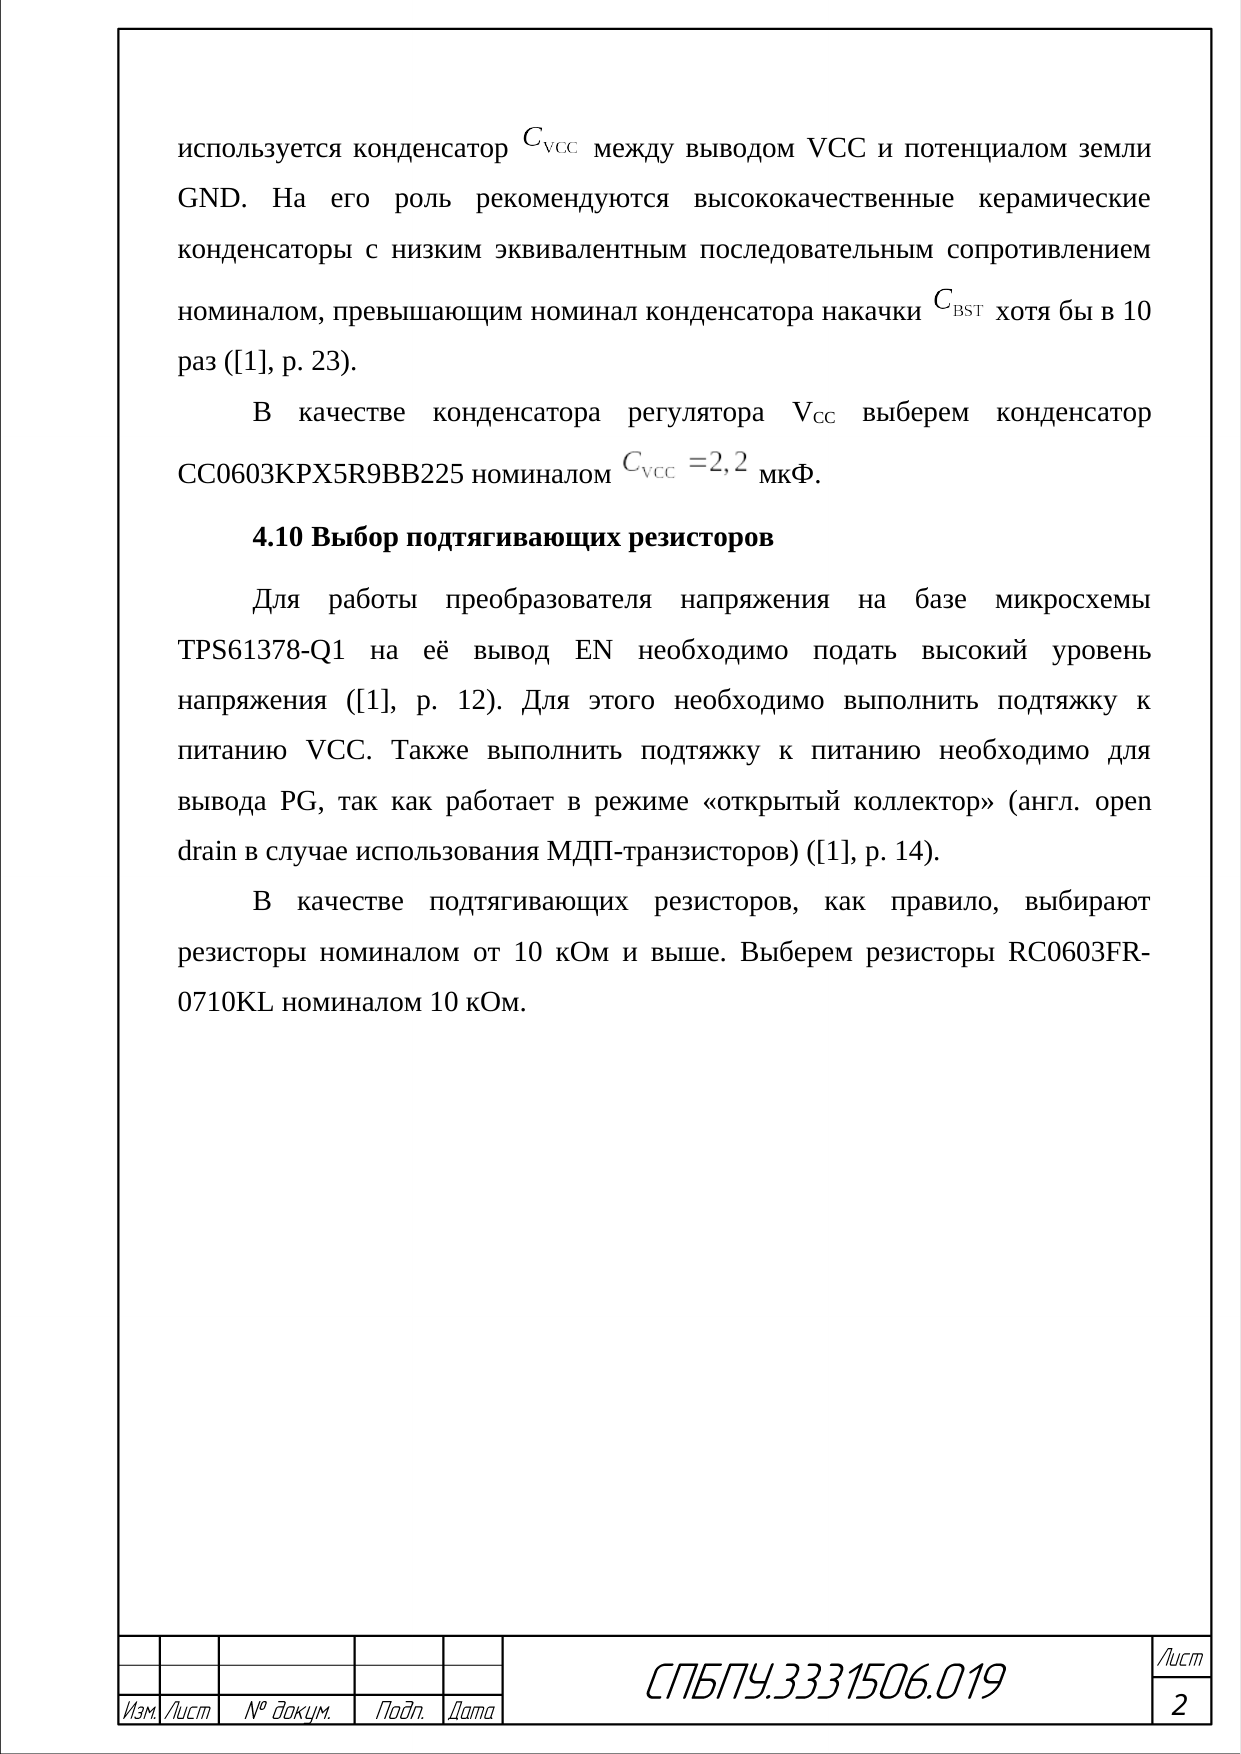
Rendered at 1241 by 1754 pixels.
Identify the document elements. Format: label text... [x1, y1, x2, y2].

text В качестве конденсатора регулятора VCC выберем конденсатор CC0603KPX5R9BB225 номиналом мкФ. [177, 394, 1152, 489]
picture [0, 0, 1241, 1754]
text В качестве подтягивающих резисторов, как правило, выбирают резисторы номиналом от 10 кОм и выше. Выберем резисторы RC0603FR-0710KL номиналом 10 кОм. [177, 883, 1152, 1018]
subtitle Выбор подтягивающих резисторов [252, 519, 1152, 552]
text Для работы преобразователя напряжения на базе микросхемы TPS61378-Q1 на её вывод EN необходимо подать высокий уровень напряжения ([1], p. 12). Для этого необходимо выполнить подтяжку к питанию VCC. Также выполнить подтяжку к питанию необходимо для вывода PG, так как работает в режиме «открытый коллектор» (англ. open drain в случае использования МДП-транзисторов) ([1], p. 14). [177, 582, 1152, 867]
